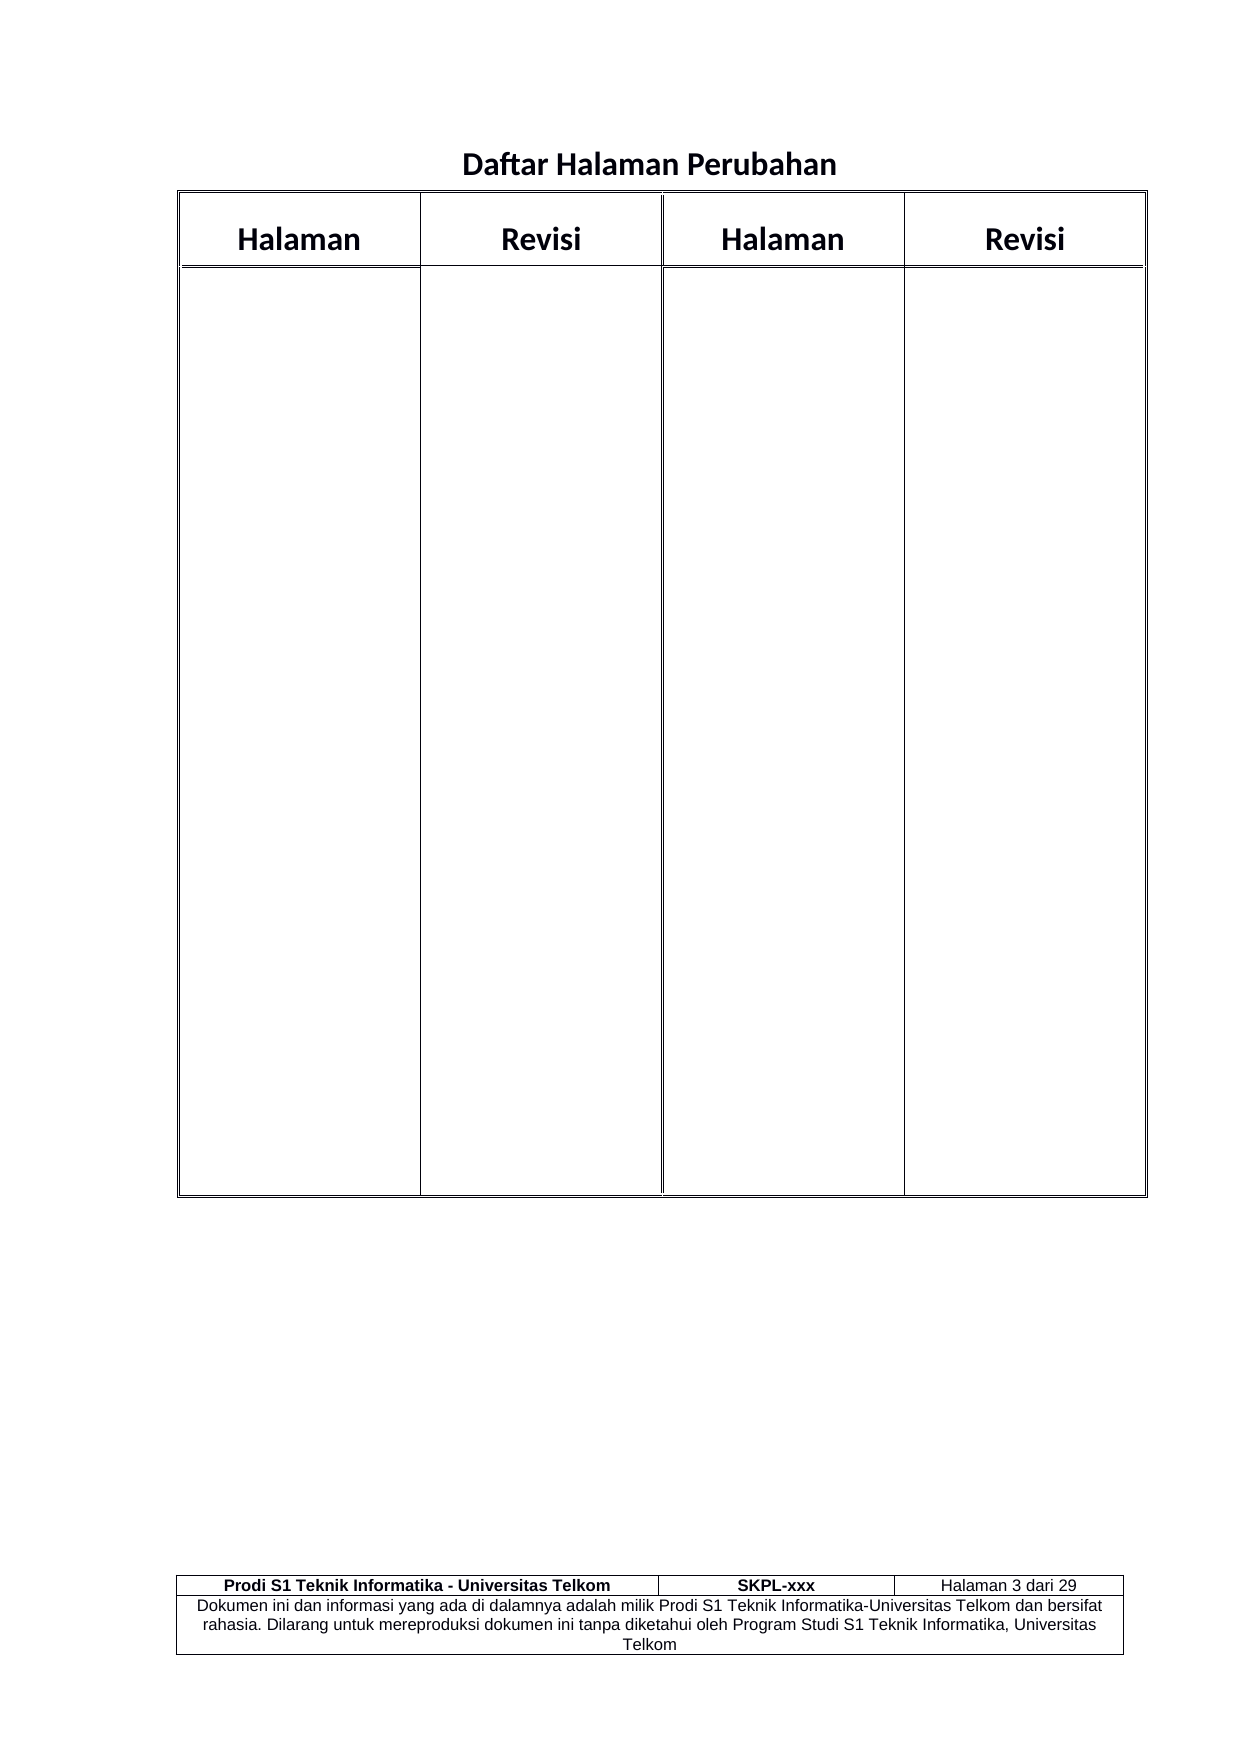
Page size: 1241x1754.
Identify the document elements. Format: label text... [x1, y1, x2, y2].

table_header Revisi [421, 193, 662, 265]
table_cell [421, 266, 662, 1195]
table_cell [179, 265, 420, 1195]
table_header Revisi [905, 193, 1145, 265]
table_header Halaman [663, 193, 904, 265]
title Daftar Halaman Perubahan [177, 143, 1122, 184]
table_cell [905, 265, 1146, 1195]
table_cell [663, 268, 904, 1195]
table_header Halaman [180, 193, 420, 265]
